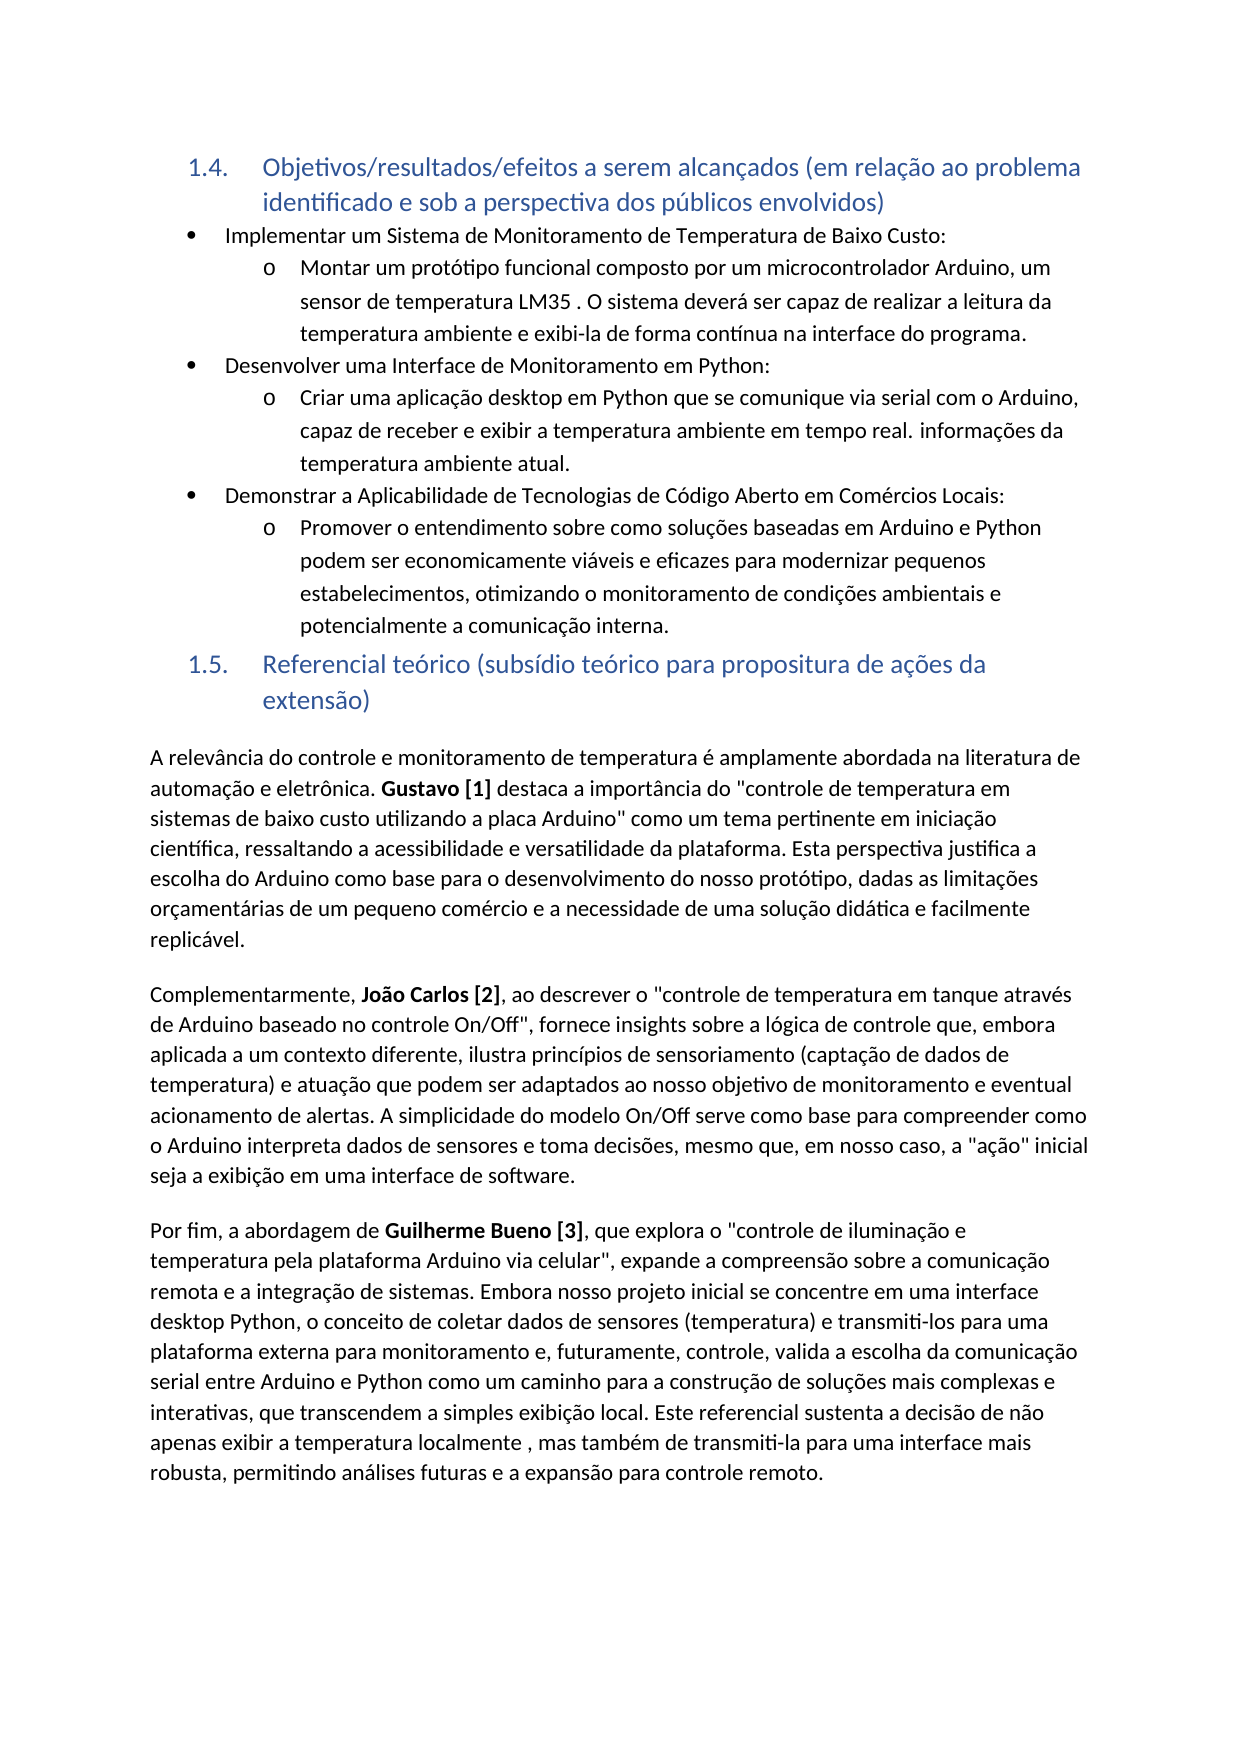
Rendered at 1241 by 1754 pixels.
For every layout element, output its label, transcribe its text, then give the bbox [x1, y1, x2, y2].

text Complementarmente, João Carlos [2], ao descrever o "controle de temperatura em tanque através de Arduino baseado no controle On/Off", fornece insights sobre a lógica de controle que, embora aplicada a um contexto diferente, ilustra princípios de sensoriamento (captação de dados de temperatura) e atuação que podem ser adaptados ao nosso objetivo de monitoramento e eventual acionamento de alertas. A simplicidade do modelo On/Off serve como base para compreender como o Arduino interpreta dados de sensores e toma decisões, mesmo que, em nosso caso, a "ação" inicial seja a exibição em uma interface de software. [150, 980, 1090, 1189]
list Criar uma aplicação desktop em Python que se comunique via serial com o Arduino, capaz de receber e exibir a temperatura ambiente em tempo real. informações da temperatura ambiente atual. [262, 383, 1090, 477]
subtitle Referencial teórico (subsídio teórico para propositura de ações da extensão) [187, 647, 1090, 716]
subtitle Objetivos/resultados/efeitos a serem alcançados (em relação ao problema identificado e sob a perspectiva dos públicos envolvidos) [187, 150, 1090, 219]
list Desenvolver uma Interface de Monitoramento em Python: [187, 351, 1090, 379]
list Promover o entendimento sobre como soluções baseadas em Arduino e Python podem ser economicamente viáveis e eficazes para modernizar pequenos estabelecimentos, otimizando o monitoramento de condições ambientais e potencialmente a comunicação interna. [262, 513, 1090, 639]
text Por fim, a abordagem de Guilherme Bueno [3], que explora o "controle de iluminação e temperatura pela plataforma Arduino via celular", expande a compreensão sobre a comunicação remota e a integração de sistemas. Embora nosso projeto inicial se concentre em uma interface desktop Python, o conceito de coletar dados de sensores (temperatura) e transmiti-los para uma plataforma externa para monitoramento e, futuramente, controle, valida a escolha da comunicação serial entre Arduino e Python como um caminho para a construção de soluções mais complexas e interativas, que transcendem a simples exibição local. Este referencial sustenta a decisão de não apenas exibir a temperatura localmente , mas também de transmiti-la para uma interface mais robusta, permitindo análises futuras e a expansão para controle remoto. [150, 1216, 1090, 1486]
list Demonstrar a Aplicabilidade de Tecnologias de Código Aberto em Comércios Locais: [187, 481, 1090, 509]
list Implementar um Sistema de Monitoramento de Temperatura de Baixo Custo: [187, 221, 1090, 249]
text A relevância do controle e monitoramento de temperatura é amplamente abordada na literatura de automação e eletrônica. Gustavo [1] destaca a importância do "controle de temperatura em sistemas de baixo custo utilizando a placa Arduino" como um tema pertinente em iniciação científica, ressaltando a acessibilidade e versatilidade da plataforma. Esta perspectiva justifica a escolha do Arduino como base para o desenvolvimento do nosso protótipo, dadas as limitações orçamentárias de um pequeno comércio e a necessidade de uma solução didática e facilmente replicável. [150, 743, 1090, 953]
list Montar um protótipo funcional composto por um microcontrolador Arduino, um sensor de temperatura LM35 . O sistema deverá ser capaz de realizar a leitura da temperatura ambiente e exibi-la de forma contínua na interface do programa. [262, 253, 1090, 347]
